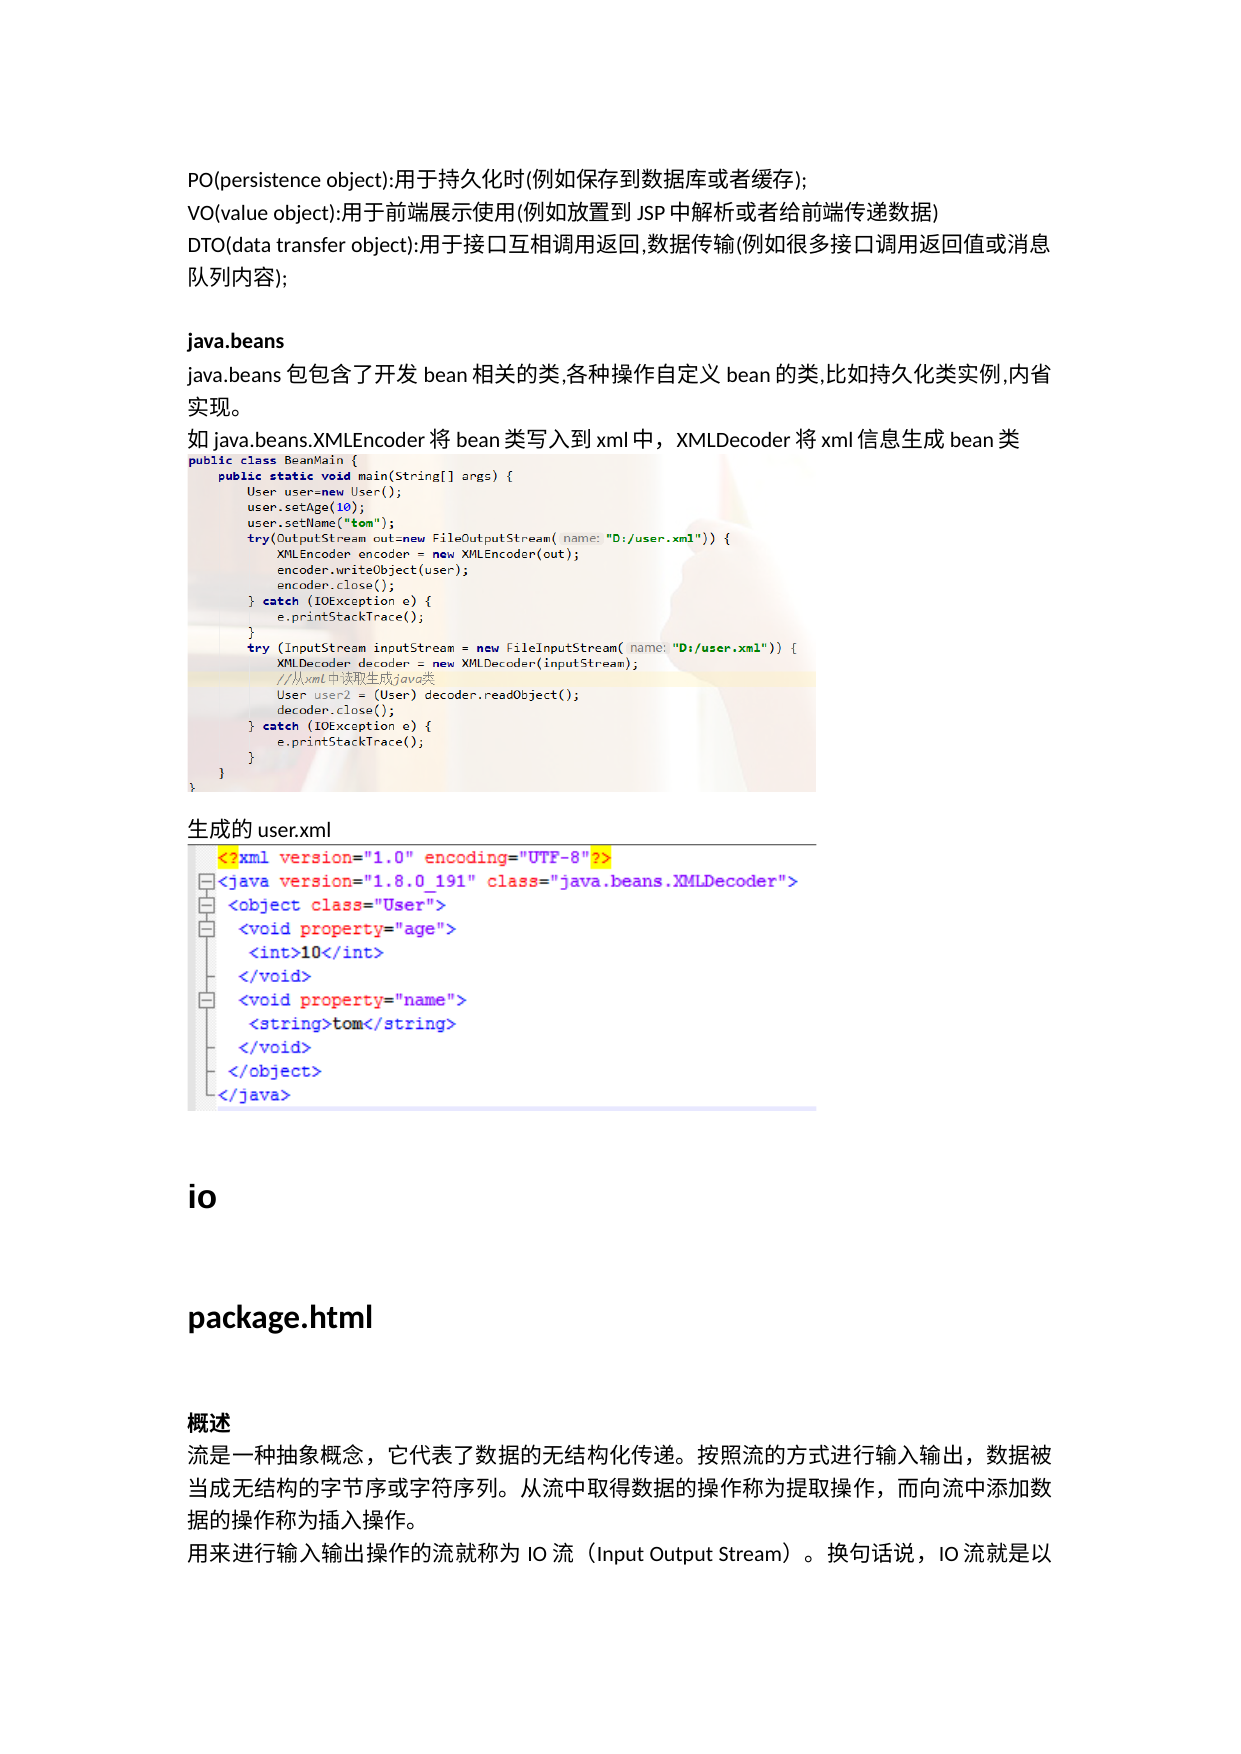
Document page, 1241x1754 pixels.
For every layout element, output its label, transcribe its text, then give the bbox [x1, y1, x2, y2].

text PO(persistence object):用于持久化时(例如保存到数据库或者缓存); [187, 162, 1053, 194]
text 流是一种抽象概念，它代表了数据的无结构化传递。按照流的方式进行输入输出，数据被当成无结构的字节序或字符序列。从流中取得数据的操作称为提取操作，而向流中添加数据的操作称为插入操作。 [187, 1438, 1053, 1535]
text DTO(data transfer object):用于接口互相调用返回,数据传输(例如很多接口调用返回值或消息队列内容); [187, 227, 1053, 292]
text VO(value object):用于前端展示使用(例如放置到JSP中解析或者给前端传递数据) [187, 194, 1053, 227]
text 生成的user.xml [187, 812, 1053, 844]
subtitle package.html [187, 1284, 1053, 1349]
subtitle io [187, 1164, 1053, 1229]
text 概述 [187, 1405, 1053, 1438]
text 如java.beans.XMLEncoder将bean类写入到xml中，XMLDecoder将xml信息生成bean类 [187, 422, 1053, 454]
text java.beans [187, 324, 1053, 357]
picture [187, 454, 816, 792]
text java.beans包包含了开发bean相关的类,各种操作自定义bean的类,比如持久化类实例,内省实现。 [187, 357, 1053, 422]
text 用来进行输入输出操作的流就称为IO流（Input Output Stream）。换句话说，IO流就是以流的方式进行输入输出。我们通常所说的IO流指的是Input和Output，可以将数据写入文件，也可以读取文件中的数据。 [187, 1535, 1053, 1568]
picture [187, 844, 817, 1111]
